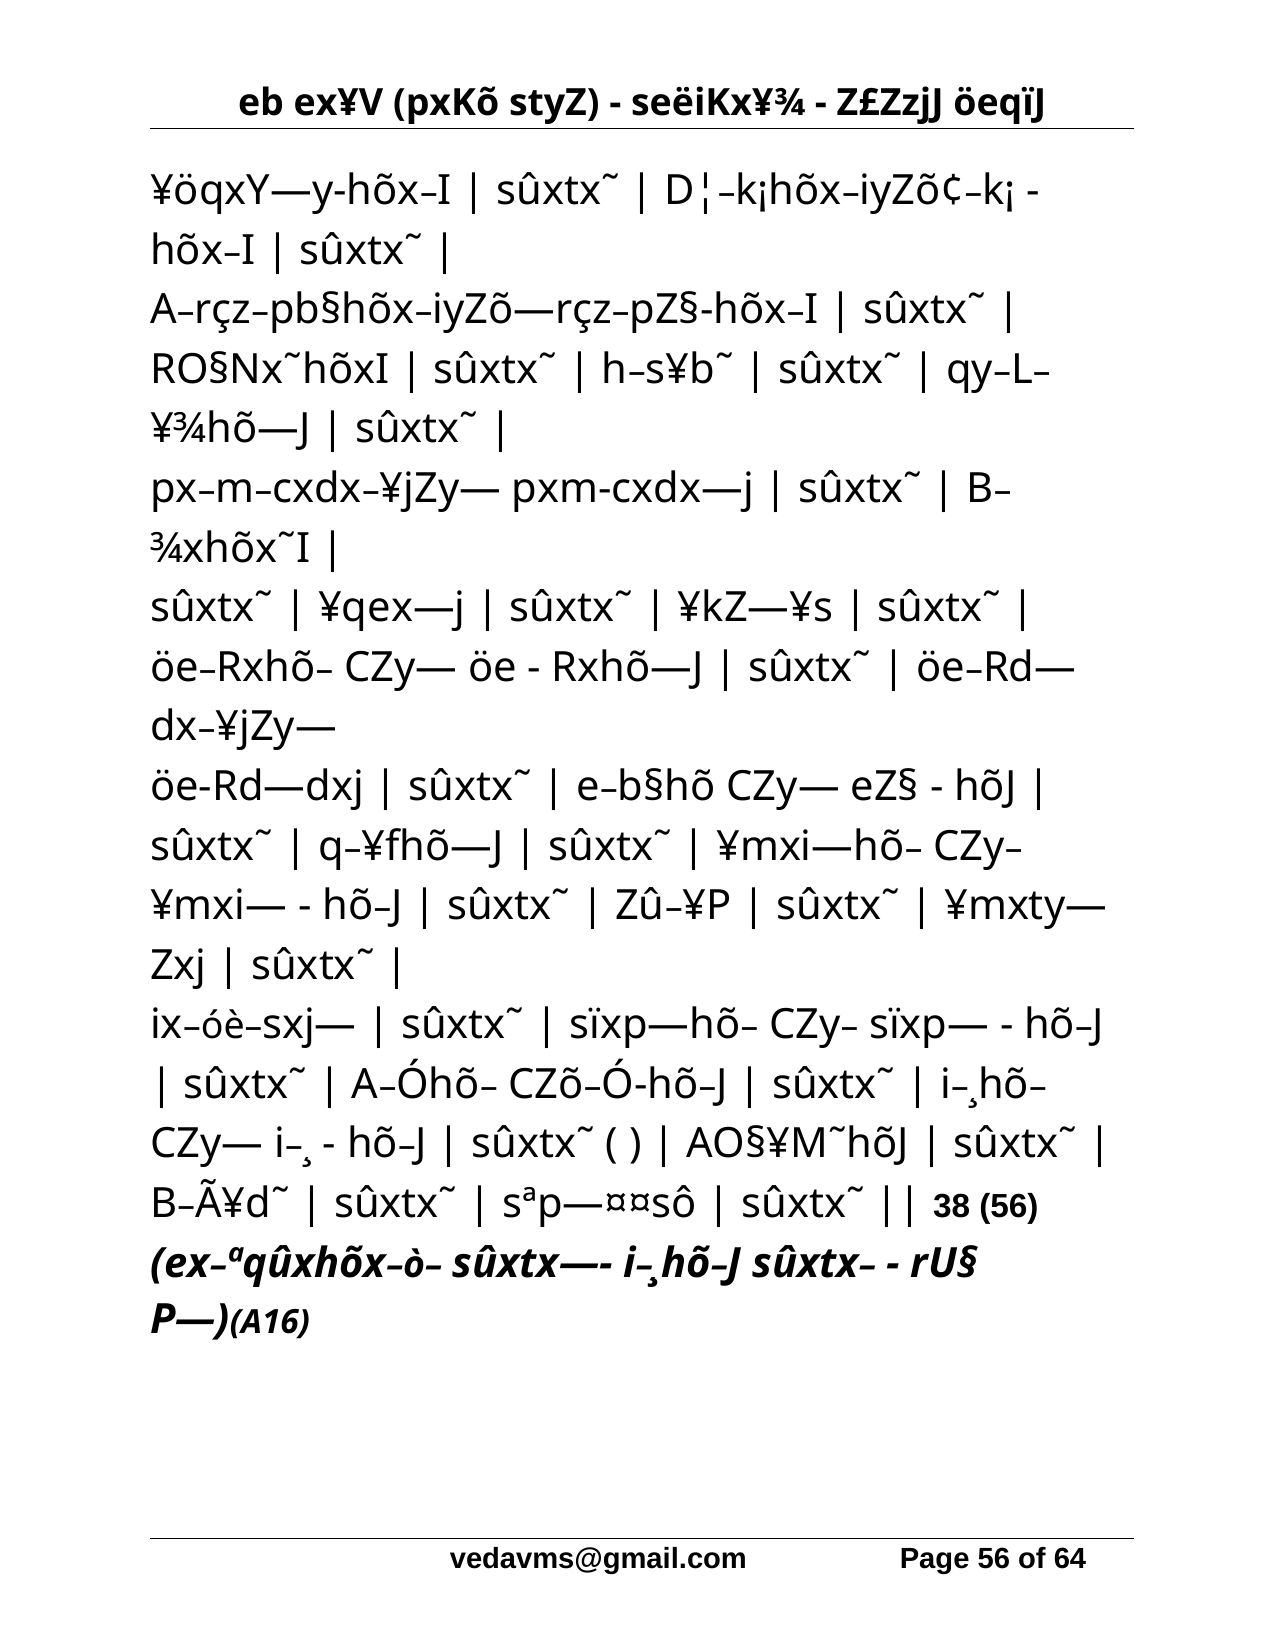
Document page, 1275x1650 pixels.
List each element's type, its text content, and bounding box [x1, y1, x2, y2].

text ix–óè–sxj— | sûxtx˜ | sïxp—hõ– CZy– sïxp— - hõ–J | sûxtx˜ | A–Óhõ– CZõ–Ó-hõ–J | sûxtx˜ | i–¸hõ– CZy— i–¸ - hõ–J | sûxtx˜ ( ) | AO§¥M˜hõJ | sûxtx˜ | [150, 994, 1124, 1170]
text sûxtx˜ | q–¥fhõ—J | sûxtx˜ | ¥mxi—hõ– CZy– ¥mxi— - hõ–J | sûxtx˜ | Zû–¥P | sûxtx˜ | ¥mxty—Zxj | sûxtx˜ | [150, 815, 1124, 991]
text öe-Rd—dxj | sûxtx˜ | e–b§hõ CZy— eZ§ - hõJ | [150, 756, 1124, 813]
text öe–Rxhõ– CZy— öe - Rxhõ—J | sûxtx˜ | öe–Rd—dx–¥jZy— [150, 637, 1124, 753]
text px–m–cxdx–¥jZy— pxm-cxdx—j | sûxtx˜ | B–¾xhõx˜I | [150, 458, 1139, 574]
text B–Ã¥d˜ | sûxtx˜ | sªp—¤¤sô | sûxtx˜ || 38 (56) [150, 1173, 1124, 1230]
text sûxtx˜ | ¥qex—j | sûxtx˜ | ¥kZ—¥s | sûxtx˜ | [150, 577, 1124, 634]
text (ex–ªqûxhõx–ò– sûxtx—- i–¸hõ–J sûxtx– - rU§ [150, 1232, 1124, 1289]
text P—)(A16) [150, 1289, 1124, 1346]
text A–rçz–pb§hõx–iyZõ—rçz–pZ§-hõx–I | sûxtx˜ | RO§Nx˜hõxI | sûxtx˜ | h–s¥b˜ | sûxtx˜ | qy–L–¥¾hõ—J | sûxtx˜ | [150, 279, 1124, 455]
